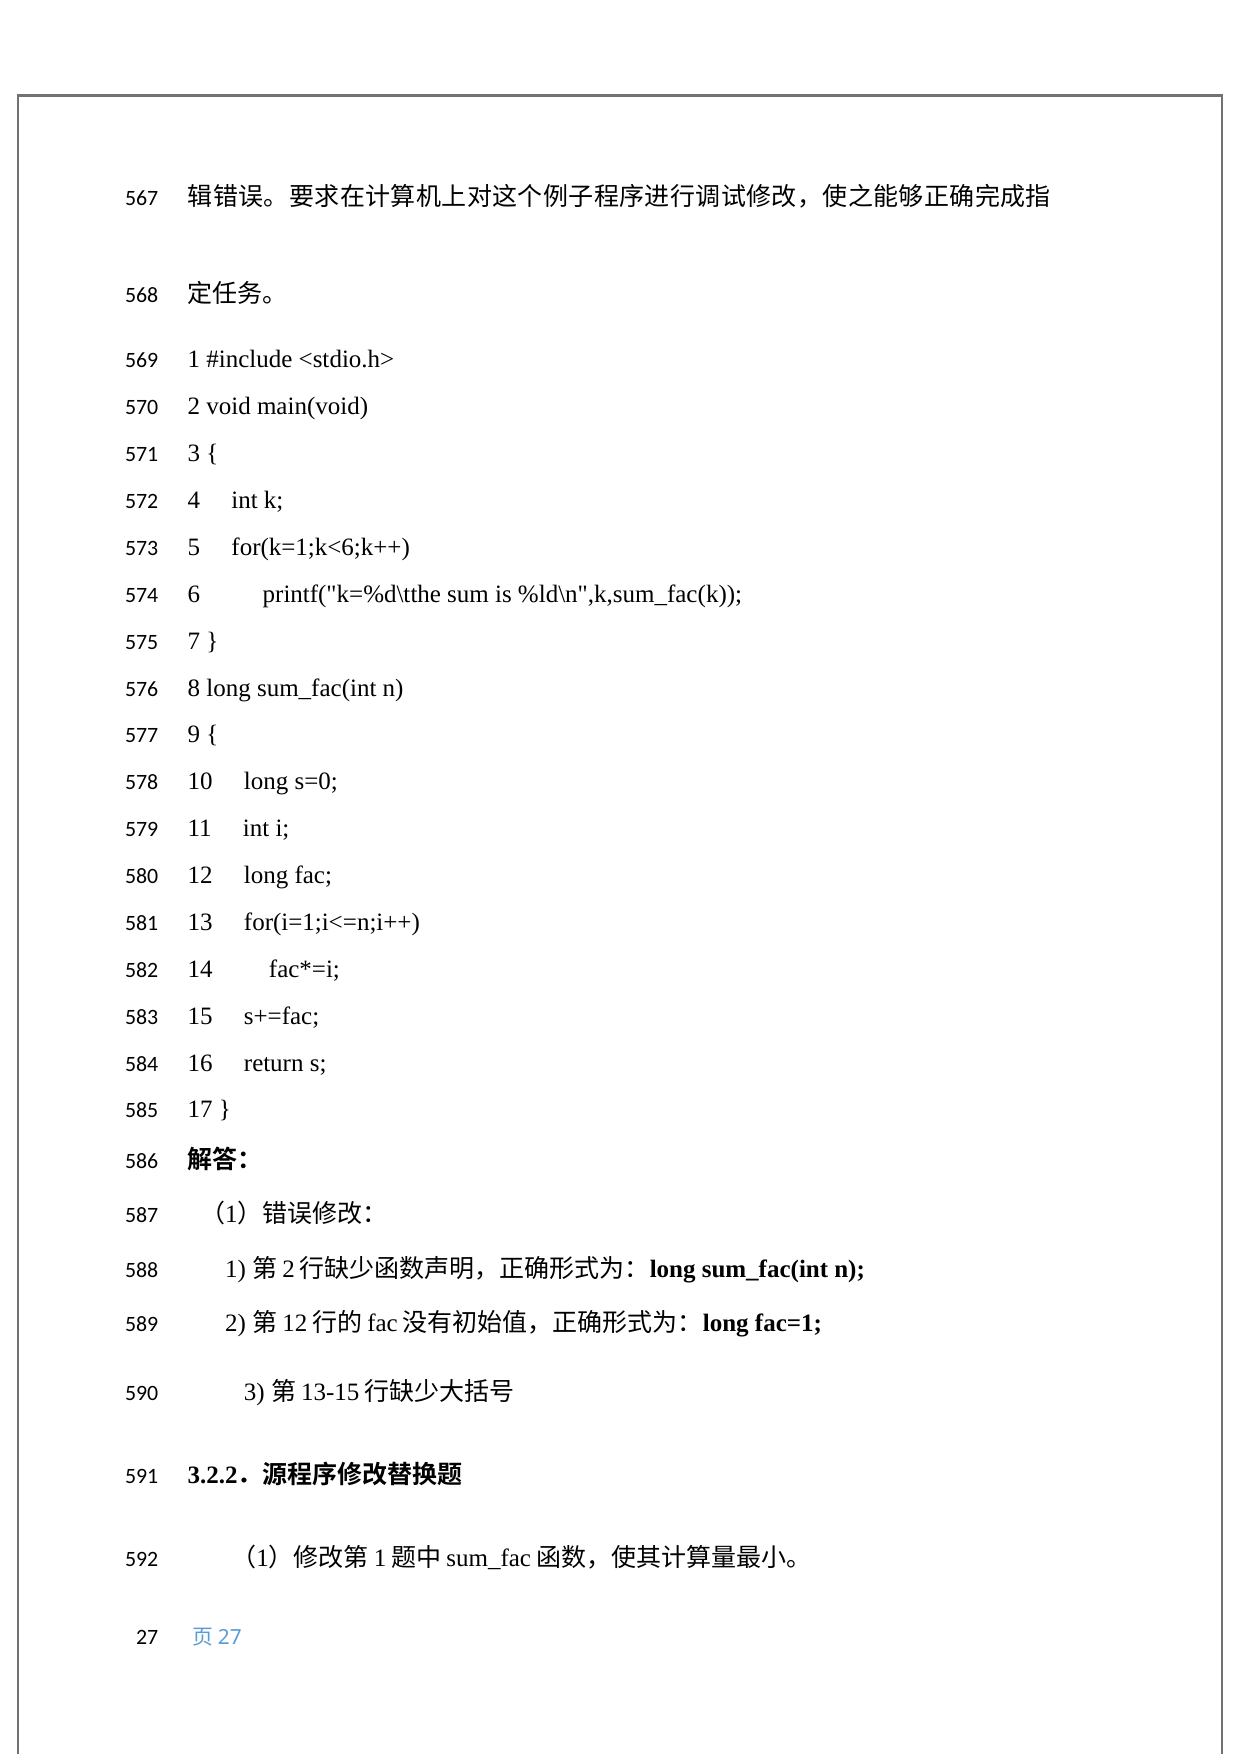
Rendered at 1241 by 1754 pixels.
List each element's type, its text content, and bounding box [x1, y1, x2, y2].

text 7 } [187, 624, 1053, 656]
text 11 int i; [187, 811, 1053, 844]
text 3) 第13-15行缺少大括号 [187, 1357, 1053, 1422]
text 12 long fac; [187, 858, 1053, 891]
text 5 for(k=1;k<6;k++) [187, 530, 1053, 563]
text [187, 162, 1053, 324]
text 9 { [187, 718, 1053, 750]
text 17 } [187, 1093, 1053, 1125]
text （1）错误修改： [187, 1194, 1053, 1230]
text 1) 第2行缺少函数声明，正确形式为：long sum_fac(int n); [187, 1248, 1053, 1284]
text 解答： [187, 1139, 1053, 1176]
text 4 int k; [187, 483, 1053, 516]
text 10 long s=0; [187, 764, 1053, 797]
text 15 s+=fac; [187, 999, 1053, 1031]
text 8 long sum_fac(int n) [187, 671, 1053, 703]
text 2) 第12行的fac没有初始值，正确形式为：long fac=1; [187, 1303, 1053, 1339]
text 14 fac*=i; [187, 952, 1053, 984]
text 6 printf("k=%d\tthe sum is %ld\n",k,sum_fac(k)); [187, 577, 1053, 609]
text 1 #include <stdio.h> [187, 343, 1053, 375]
text 16 return s; [187, 1046, 1053, 1078]
text 3.2.2．源程序修改替换题 [187, 1440, 1053, 1505]
text （1）修改第1题中sum_fac函数，使其计算量最小。 [187, 1523, 1053, 1588]
text 3 { [187, 436, 1053, 469]
text 2 void main(void) [187, 389, 1053, 422]
text 13 for(i=1;i<=n;i++) [187, 905, 1053, 938]
